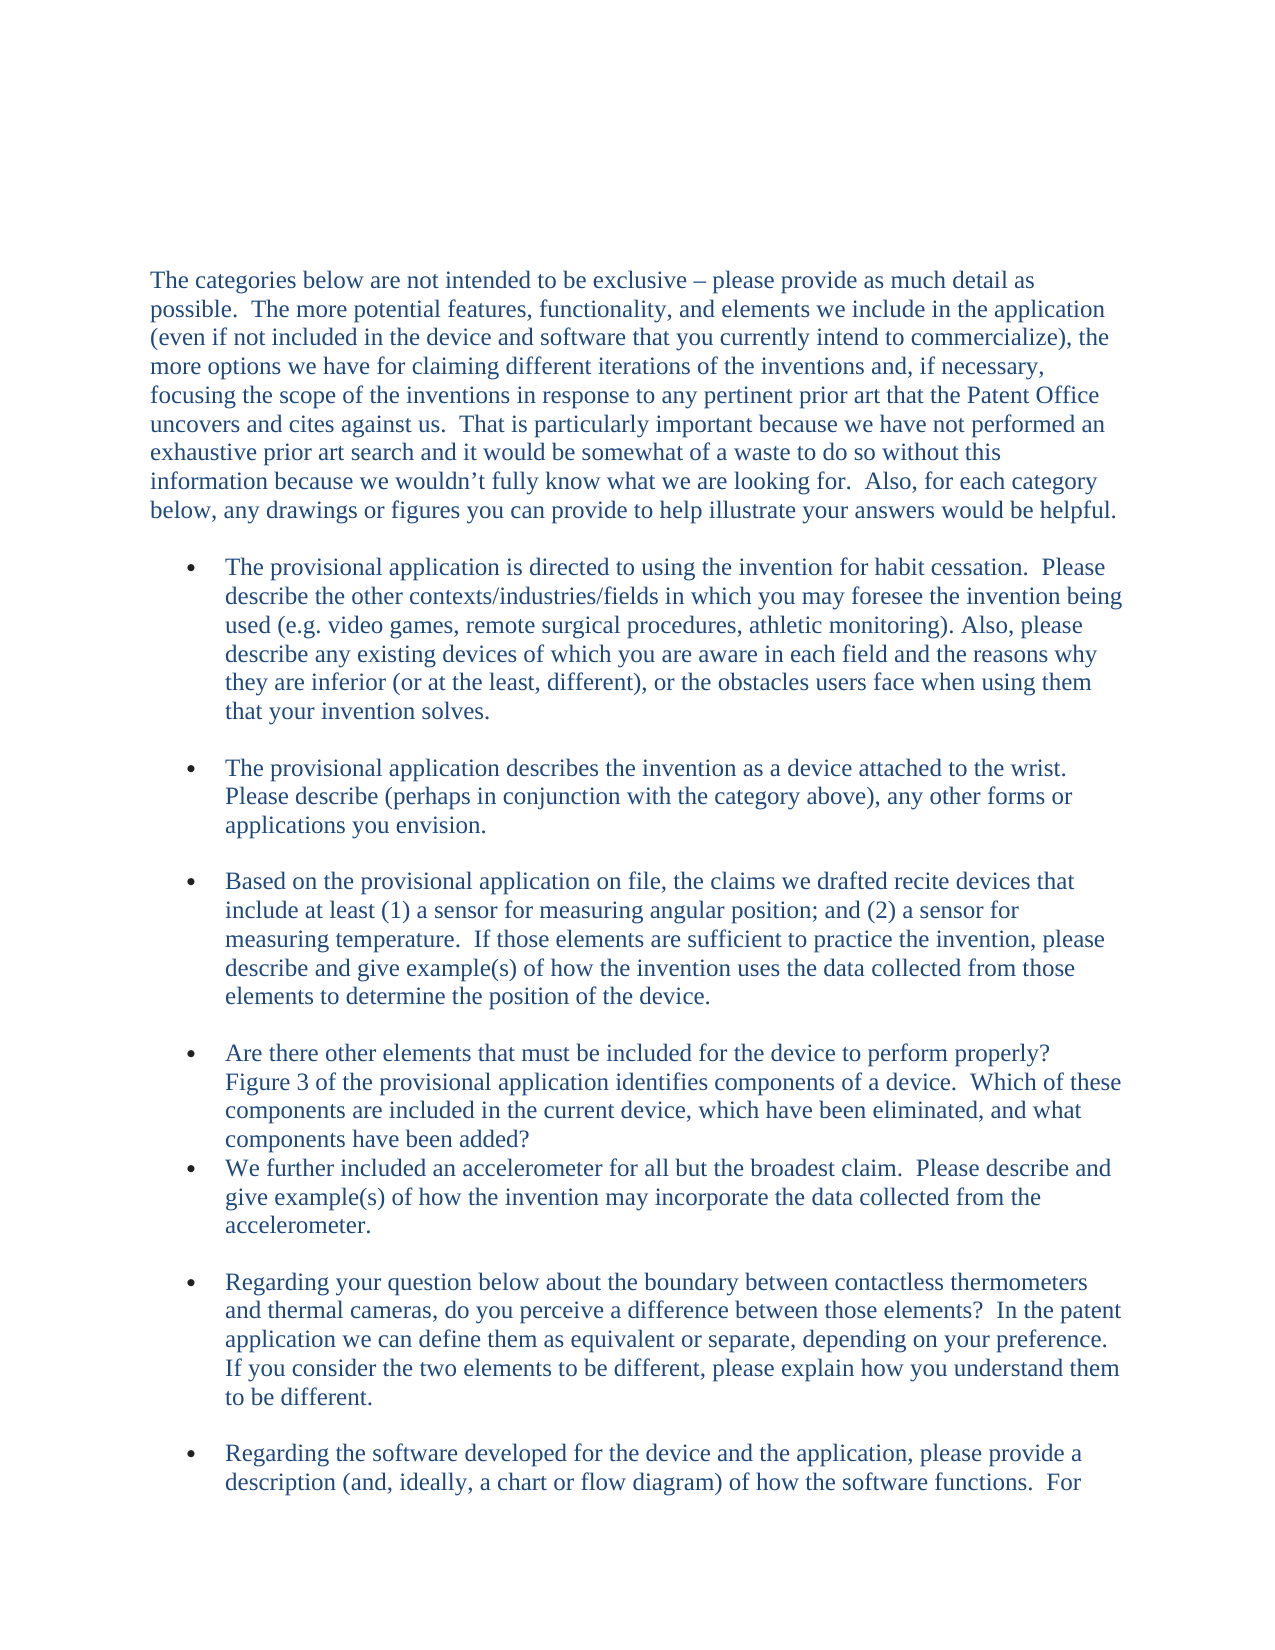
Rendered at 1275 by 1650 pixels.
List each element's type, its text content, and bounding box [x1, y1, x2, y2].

text The categories below are not intended to be exclusive – please provide as much detail as possible. The more potential features, functionality, and elements we include in the application (even if not included in the device and software that you currently intend to commercialize), the more options we have for claiming different iterations of the inventions and, if necessary, focusing the scope of the inventions in response to any pertinent prior art that the Patent Office uncovers and cites against us. That is particularly important because we have not performed an exhaustive prior art search and it would be somewhat of a waste to do so without this information because we wouldn’t fully know what we are looking for. Also, for each category below, any drawings or figures you can provide to help illustrate your answers would be helpful. [150, 265, 1125, 524]
list Regarding your question below about the boundary between contactless thermometers and thermal cameras, do you perceive a difference between those elements? In the patent application we can define them as equivalent or separate, depending on your preference. If you consider the two elements to be different, please explain how you understand them to be different. [187, 1267, 1125, 1410]
list Based on the provisional application on file, the claims we drafted recite devices that include at least (1) a sensor for measuring angular position; and (2) a sensor for measuring temperature. If those elements are sufficient to practice the invention, please describe and give example(s) of how the invention uses the data collected from those elements to determine the position of the device. [187, 866, 1125, 1010]
list The provisional application describes the invention as a device attached to the wrist. Please describe (perhaps in conjunction with the category above), any other forms or applications you envision. [187, 753, 1125, 839]
list The provisional application is directed to using the invention for habit cessation. Please describe the other contexts/industries/fields in which you may foresee the invention being used (e.g. video games, remote surgical procedures, athletic monitoring). Also, please describe any existing devices of which you are aware in each field and the reasons why they are inferior (or at the least, different), or the obstacles users face when using them that your invention solves. [187, 552, 1125, 725]
list We further included an accelerometer for all but the broadest claim. Please describe and give example(s) of how the invention may incorporate the data collected from the accelerometer. [187, 1153, 1125, 1239]
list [187, 1438, 1125, 1496]
list Are there other elements that must be included for the device to perform properly? Figure 3 of the provisional application identifies components of a device. Which of these components are included in the current device, which have been eliminated, and what components have been added? [187, 1038, 1125, 1153]
